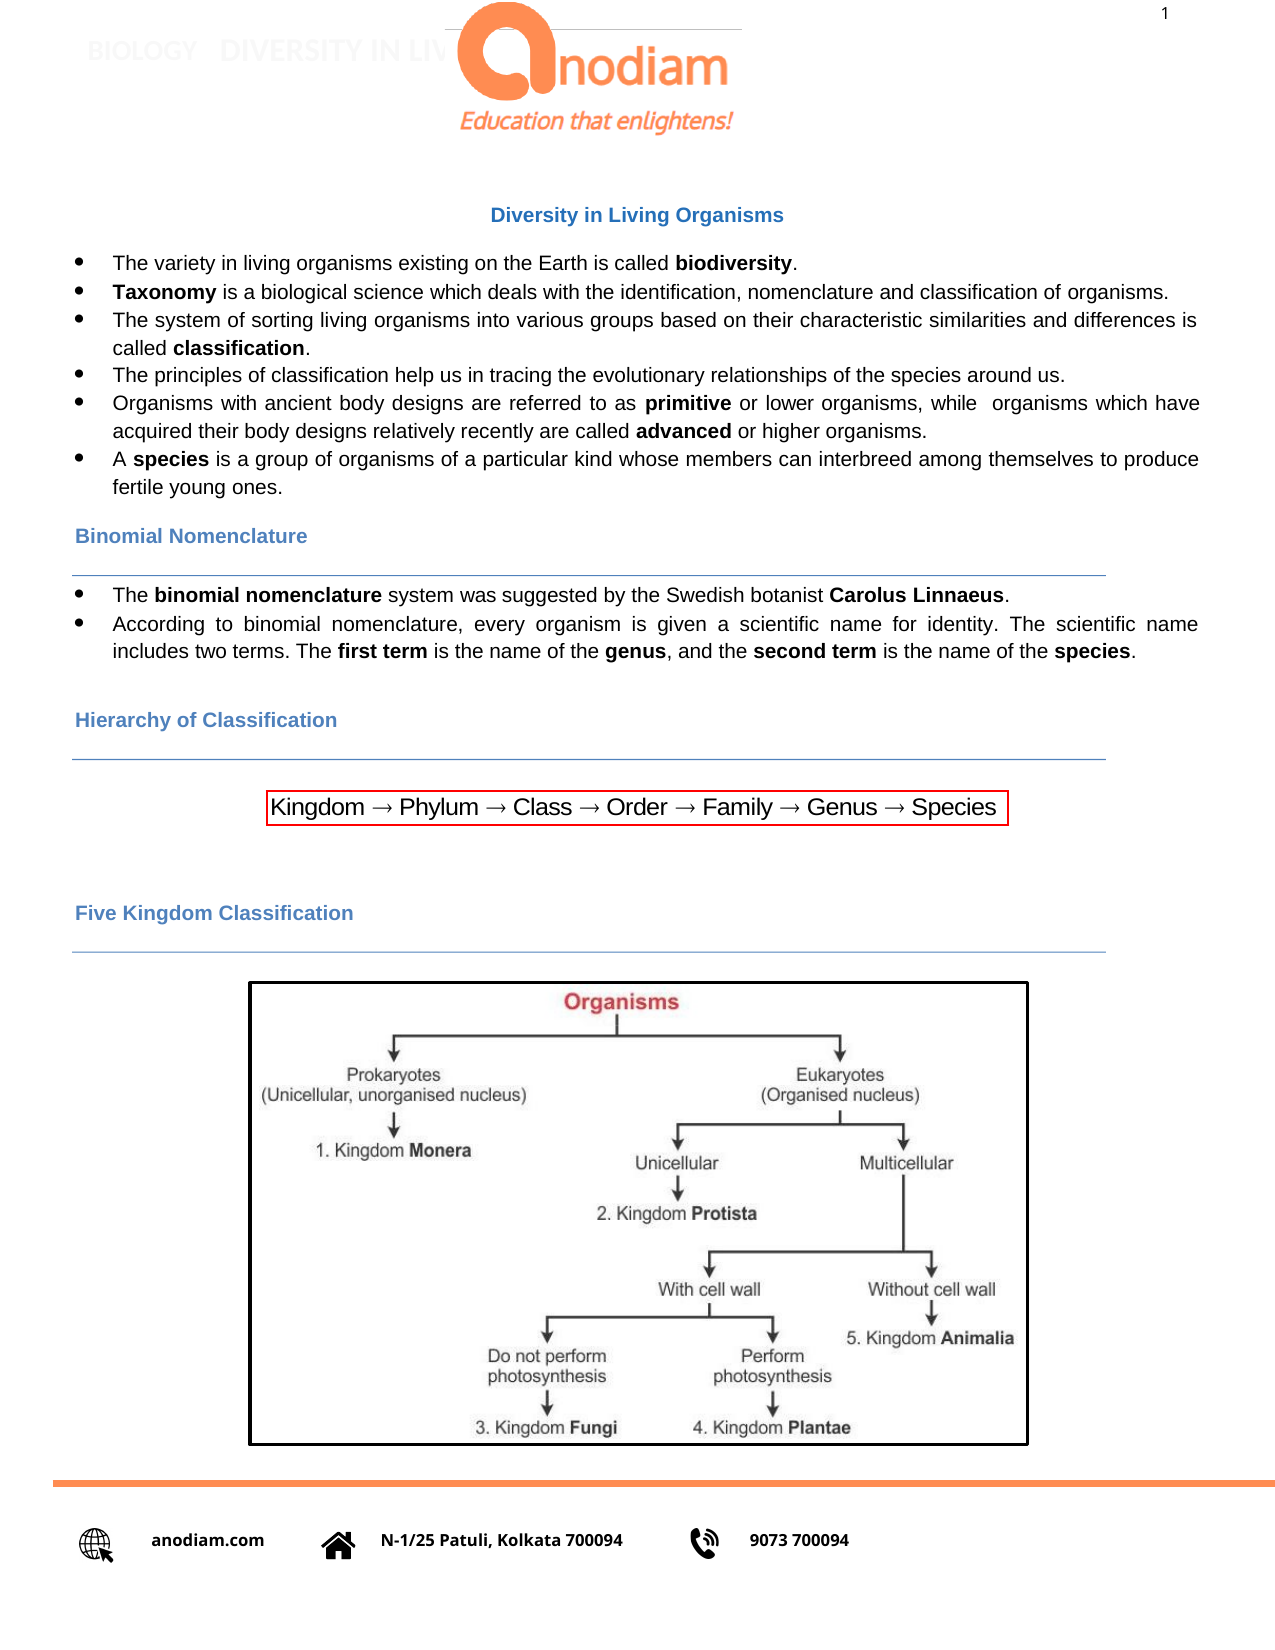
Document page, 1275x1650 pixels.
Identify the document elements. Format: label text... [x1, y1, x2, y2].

list Taxonomy is a biological science which deals with the identification, nomenclature and classification of organisms. [75, 279, 1199, 304]
picture [444, 2, 742, 141]
subtitle Binomial Nomenclature [75, 524, 1275, 548]
text Five Kingdom Classification [75, 900, 1275, 924]
list The principles of classification help us in tracing the evolutionary relationships of the species around us. [75, 363, 1199, 387]
list The system of sorting living organisms into various groups based on their characteristic similarities and differences is called classification. [75, 308, 1199, 359]
picture [259, 984, 1018, 1439]
list Organisms with ancient body designs are referred to as primitive or lower organisms, while organisms which have acquired their body designs relatively recently are called advanced or higher organisms. [75, 391, 1201, 443]
list The binomial nomenclature system was suggested by the Swedish botanist Carolus Linnaeus. [75, 583, 1275, 607]
subtitle Hierarchy of Classification [75, 708, 1275, 732]
text Diversity in Living Organisms [371, 203, 904, 227]
list The variety in living organisms existing on the Earth is called biodiversity. [75, 251, 1275, 276]
picture [321, 1528, 356, 1563]
picture [690, 1528, 719, 1559]
list A species is a group of organisms of a particular kind whose members can interbreed among themselves to produce fertile young ones. [75, 447, 1201, 499]
picture [79, 1528, 114, 1563]
list According to binomial nomenclature, every organism is given a scientific name for identity. The scientific name includes two terms. The first term is the name of the genus, and the second term is the name of the species. [75, 612, 1201, 663]
